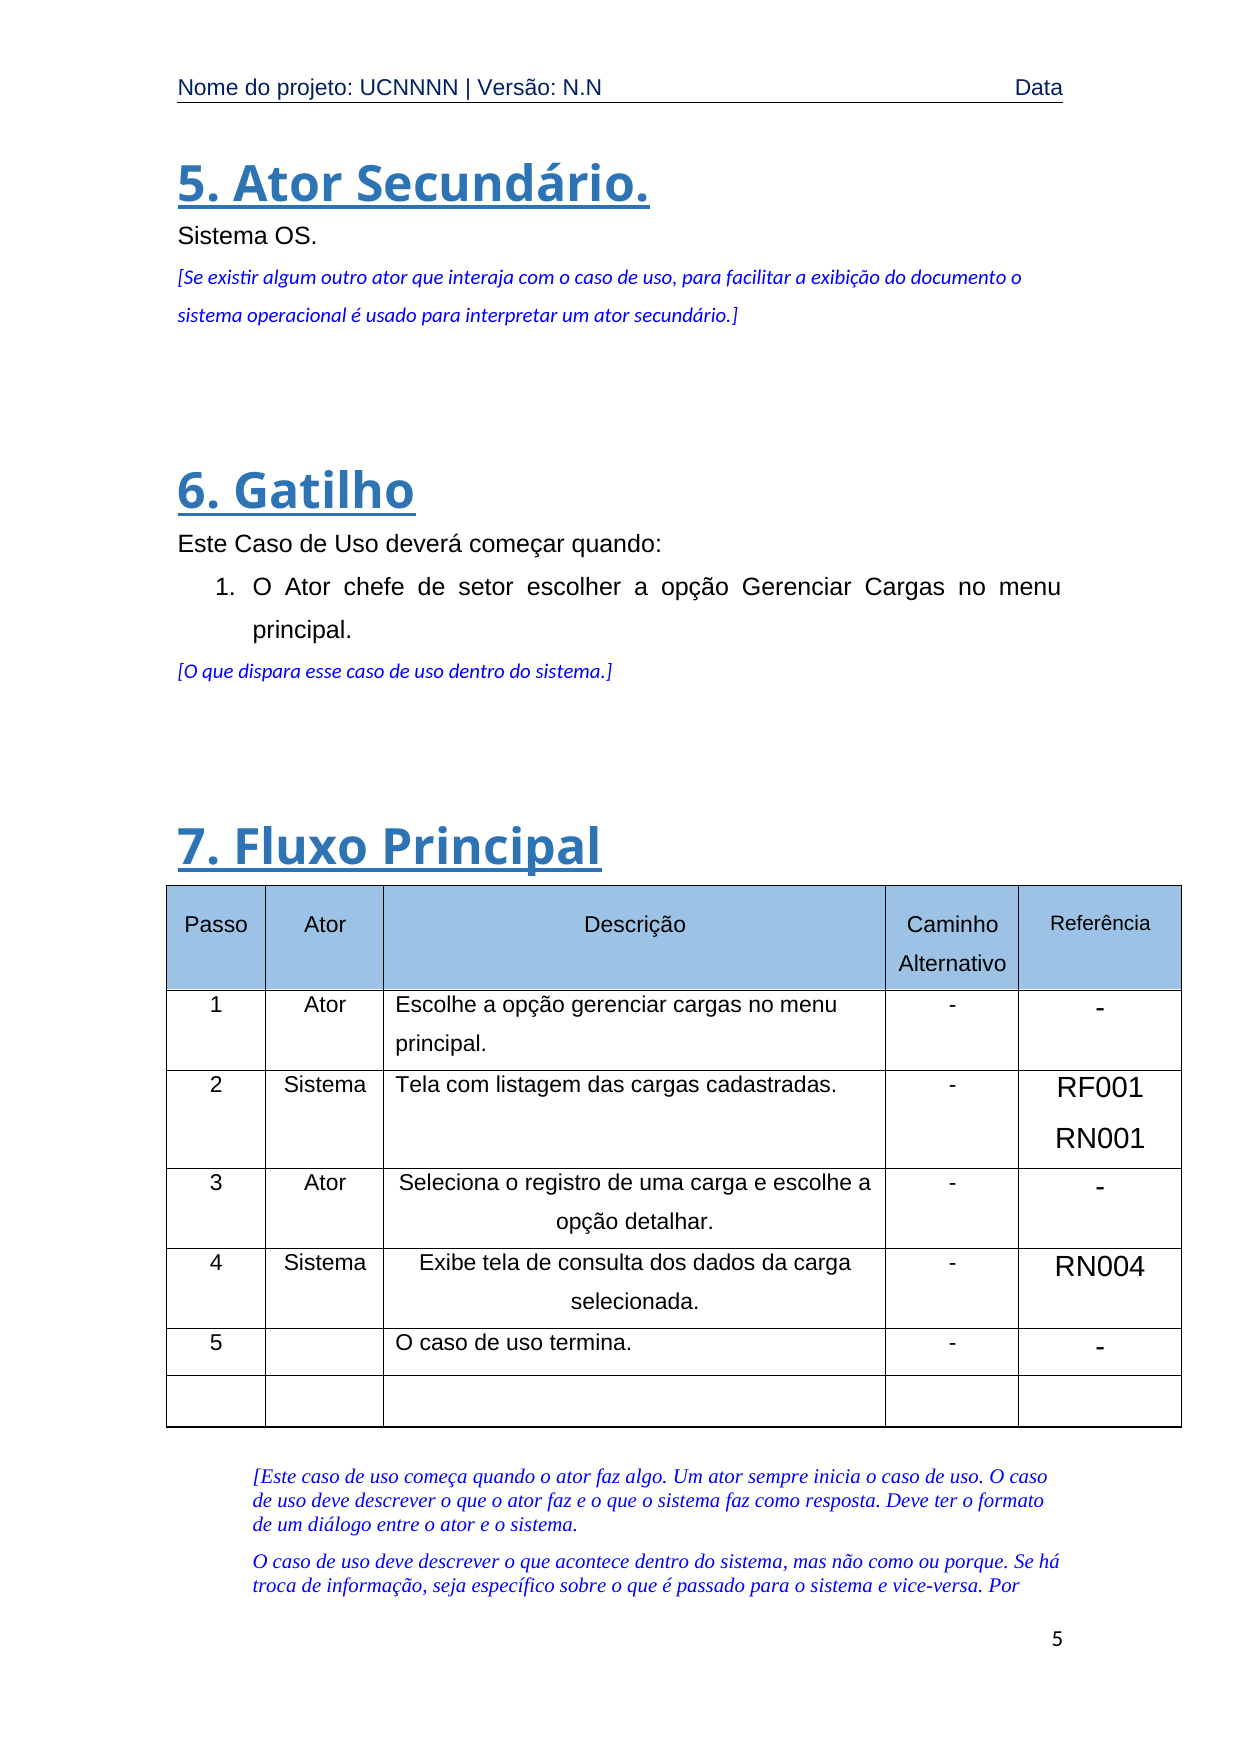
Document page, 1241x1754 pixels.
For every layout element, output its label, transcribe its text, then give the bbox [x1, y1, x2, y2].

table_cell 3 [167, 1169, 265, 1247]
table_header Referência [1019, 886, 1181, 989]
table_cell Exibe tela de consulta dos dados da carga selecionada. [384, 1249, 885, 1327]
table_cell 2 [167, 1071, 265, 1167]
table_cell [266, 1329, 383, 1375]
text [O que dispara esse caso de uso dentro do sistema.] [177, 658, 1063, 683]
table_header Ator [266, 886, 383, 989]
table_cell [384, 1376, 885, 1426]
table_header Passo [167, 886, 265, 989]
table_cell [1019, 1376, 1181, 1426]
table_cell - [886, 991, 1018, 1069]
table_cell - [1019, 991, 1181, 1069]
table_cell Ator [266, 1169, 383, 1247]
table_cell [167, 1376, 265, 1426]
table_header Caminho Alternativo [886, 886, 1018, 989]
list O Ator chefe de setor escolher a opção Gerenciar Cargas no menu principal. [215, 572, 1063, 644]
table_cell Sistema [266, 1249, 383, 1327]
table_cell - [886, 1329, 1018, 1375]
table_cell Seleciona o registro de uma carga e escolhe a opção detalhar. [384, 1169, 885, 1247]
table_cell [886, 1376, 1018, 1426]
text [Se existir algum outro ator que interaja com o caso de uso, para facilitar a exibição do documento o sistema operacional é usado para interpretar um ator secundário.] [177, 264, 1063, 328]
table_cell - [886, 1071, 1018, 1167]
table_cell O caso de uso termina. [384, 1329, 885, 1375]
table_cell [266, 1376, 383, 1426]
text Sistema OS. [177, 221, 1063, 250]
table_header Descrição [384, 886, 885, 989]
text Este Caso de Uso deverá começar quando: [177, 529, 1063, 557]
table_cell - [1019, 1169, 1181, 1247]
table_cell - [886, 1249, 1018, 1327]
table_cell 1 [167, 991, 265, 1069]
table_cell RF001 RN001 [1019, 1071, 1181, 1167]
subtitle 7. Fluxo Principal [177, 811, 1063, 879]
text [Este caso de uso começa quando o ator faz algo. Um ator sempre inicia o caso de uso. O caso de uso deve descrever o que o ator faz e o que o sistema faz como resposta. Deve ter o formato de um diálogo entre o ator e o sistema. [252, 1464, 1063, 1536]
table_cell Sistema [266, 1071, 383, 1167]
subtitle 6. Gatilho [177, 455, 1063, 523]
table_cell Escolhe a opção gerenciar cargas no menu principal. [384, 991, 885, 1069]
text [252, 1549, 1063, 1597]
table_cell Ator [266, 991, 383, 1069]
table_cell 4 [167, 1249, 265, 1327]
table_cell RN004 [1019, 1249, 1181, 1327]
table_cell - [886, 1169, 1018, 1247]
subtitle 5. Ator Secundário. [177, 148, 1063, 216]
table_cell - [1019, 1329, 1181, 1375]
table_cell Tela com listagem das cargas cadastradas. [384, 1071, 885, 1167]
table_cell 5 [167, 1329, 265, 1375]
